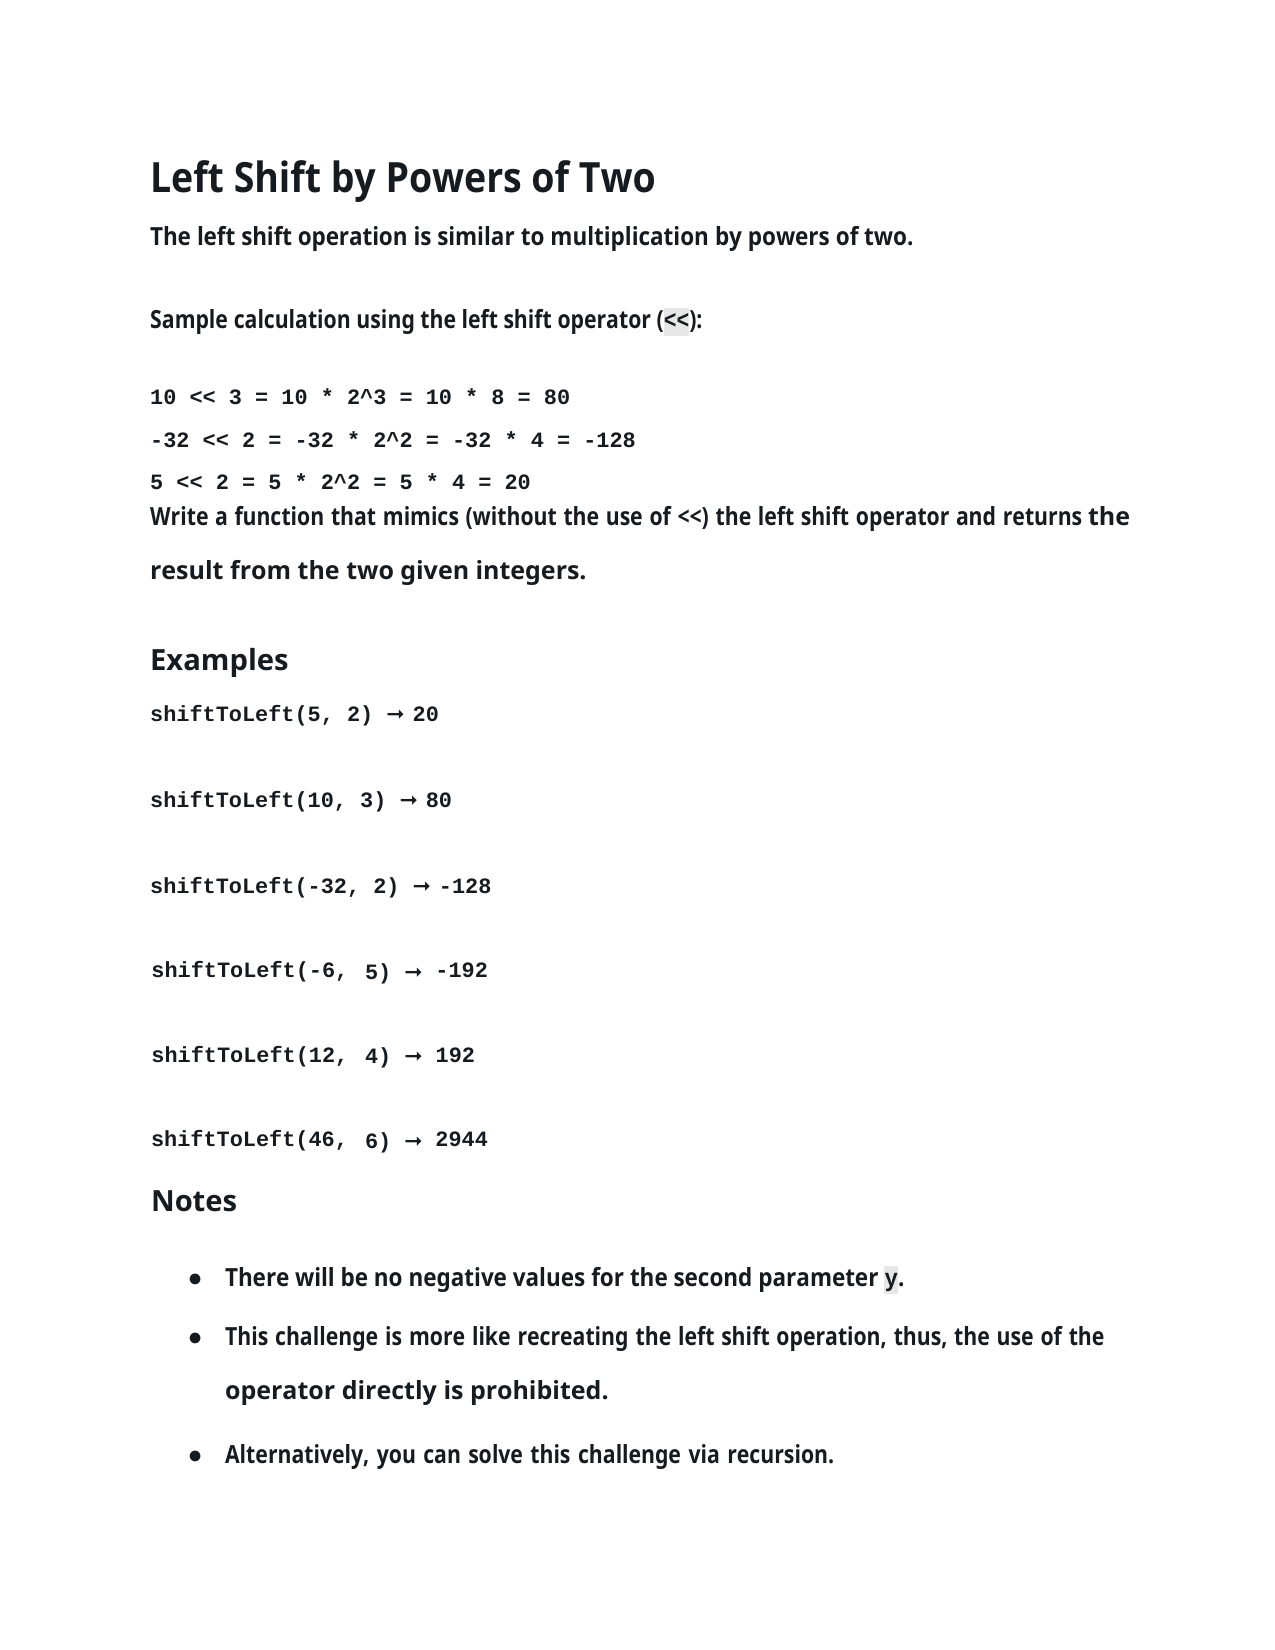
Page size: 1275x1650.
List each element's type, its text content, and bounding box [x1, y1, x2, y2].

table_header -192 [429, 959, 493, 1014]
text shiftToLeft(-32, 2) ➞ -128 [150, 870, 1139, 900]
table_cell 6) ➞ [354, 1098, 428, 1220]
list Alternatively, you can solve this challenge via recursion. [187, 1437, 1139, 1471]
text The left shift operation is similar to multiplication by powers of two. Sample calculation using the left shift operator (<<): [150, 219, 974, 336]
text -32 << 2 = -32 * 2^2 = -32 * 4 = -128 [150, 429, 1139, 453]
table_header 5) ➞ [354, 959, 428, 1014]
text Examples [150, 640, 1139, 679]
list This challenge is more like recreating the left shift operation, thus, the use of the operator directly is prohibited. [187, 1318, 1111, 1407]
list There will be no negative values for the second parameter y. [187, 1260, 1139, 1294]
text Write a function that mimics (without the use of <<) the left shift operator and returns the result from the two given integers. [150, 498, 1138, 587]
text shiftToLeft(5, 2) ➞ 20 [150, 698, 1139, 728]
table_cell 2944 [429, 1098, 493, 1220]
table_header shiftToLeft(-6, [146, 959, 354, 1014]
table_cell 192 [429, 1014, 493, 1098]
table_cell shiftToLeft(12, [146, 1014, 354, 1098]
text 5 << 2 = 5 * 2^2 = 5 * 4 = 20 [150, 471, 1139, 496]
subtitle Left Shift by Powers of Two [150, 148, 1139, 204]
table_cell 4) ➞ [354, 1014, 428, 1098]
text shiftToLeft(10, 3) ➞ 80 [150, 784, 1139, 814]
table_cell shiftToLeft(46, Notes [146, 1098, 354, 1220]
text 10 << 3 = 10 * 2^3 = 10 * 8 = 80 [150, 387, 1139, 411]
